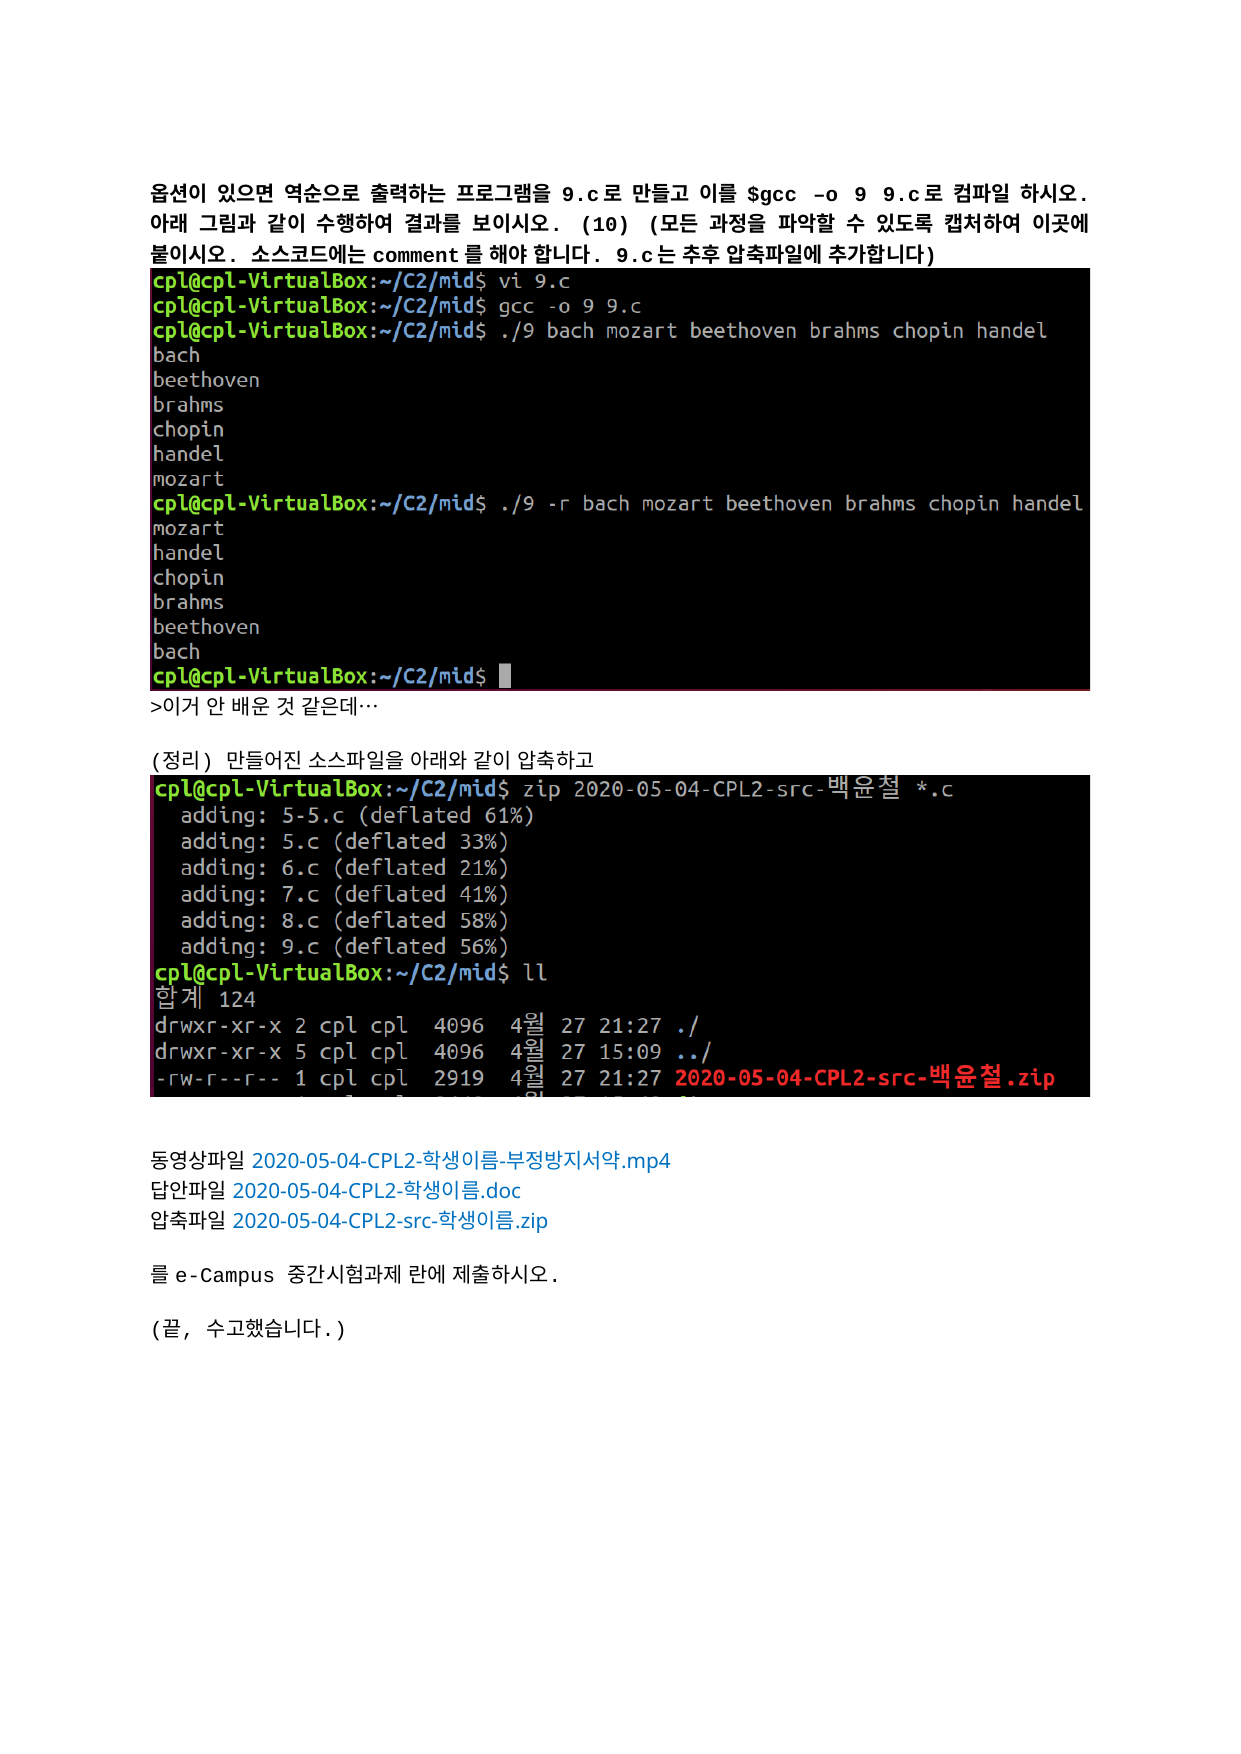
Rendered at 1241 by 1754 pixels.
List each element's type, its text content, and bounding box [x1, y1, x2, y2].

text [150, 177, 1090, 268]
text 를 e-Campus 중간시험과제 란에 제출하시오. [150, 1259, 1090, 1289]
text >이거 안 배운 것 같은데… [150, 691, 1090, 721]
picture [150, 775, 1091, 1097]
text 압축파일 2020-05-04-CPL2-src-학생이름.zip [150, 1205, 1090, 1235]
text 동영상파일 2020-05-04-CPL2-학생이름-부정방지서약.mp4 [150, 1144, 1090, 1174]
text 답안파일 2020-05-04-CPL2-학생이름.doc [150, 1174, 1090, 1205]
text (끝, 수고했습니다.) [150, 1313, 1090, 1343]
text (정리) 만들어진 소스파일을 아래와 같이 압축하고 [150, 744, 1090, 775]
picture [150, 268, 1091, 691]
